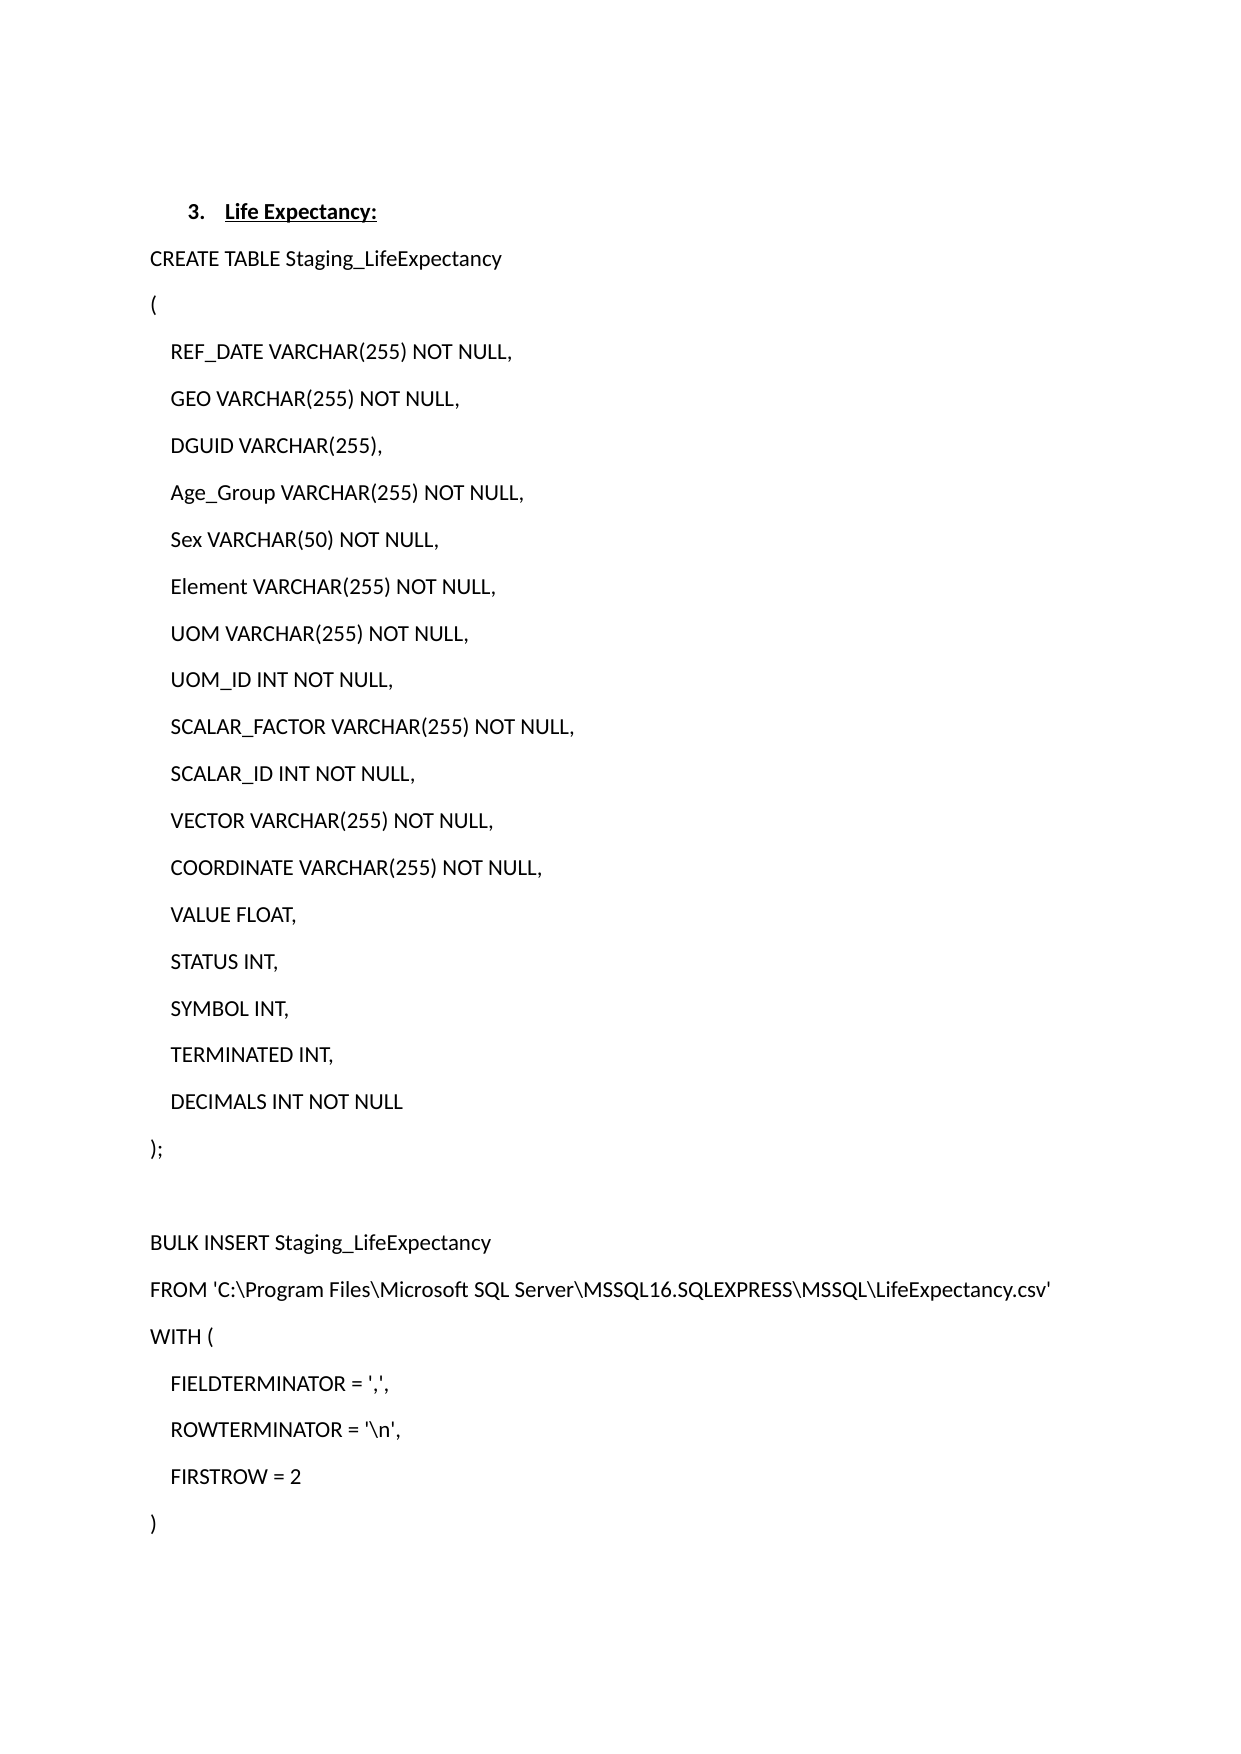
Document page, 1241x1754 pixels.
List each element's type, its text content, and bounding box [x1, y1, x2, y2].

text Sex VARCHAR(50) NOT NULL, [150, 525, 1090, 553]
text ); [150, 1134, 1090, 1162]
text UOM_ID INT NOT NULL, [150, 666, 1090, 694]
text FIELDTERMINATOR = ',', [150, 1369, 1090, 1397]
text ROWTERMINATOR = '\n', [150, 1416, 1090, 1444]
text SCALAR_ID INT NOT NULL, [150, 759, 1090, 787]
text GEO VARCHAR(255) NOT NULL, [150, 384, 1090, 412]
text CREATE TABLE Staging_LifeExpectancy [150, 244, 1090, 272]
text DECIMALS INT NOT NULL [150, 1087, 1090, 1116]
text ( [150, 291, 1090, 319]
text DGUID VARCHAR(255), [150, 431, 1090, 459]
text BULK INSERT Staging_LifeExpectancy [150, 1228, 1090, 1256]
text VALUE FLOAT, [150, 900, 1090, 928]
text SYMBOL INT, [150, 994, 1090, 1022]
text Age_Group VARCHAR(255) NOT NULL, [150, 478, 1090, 506]
text Element VARCHAR(255) NOT NULL, [150, 572, 1090, 600]
text ) [150, 1509, 1090, 1537]
text TERMINATED INT, [150, 1041, 1090, 1069]
text VECTOR VARCHAR(255) NOT NULL, [150, 806, 1090, 834]
text WITH ( [150, 1322, 1090, 1350]
text SCALAR_FACTOR VARCHAR(255) NOT NULL, [150, 712, 1090, 741]
text UOM VARCHAR(255) NOT NULL, [150, 619, 1090, 647]
text COORDINATE VARCHAR(255) NOT NULL, [150, 853, 1090, 881]
text REF_DATE VARCHAR(255) NOT NULL, [150, 337, 1090, 366]
list Life Expectancy: [187, 197, 1090, 225]
text FROM 'C:\Program Files\Microsoft SQL Server\MSSQL16.SQLEXPRESS\MSSQL\LifeExpectancy.csv' [150, 1275, 1090, 1303]
text STATUS INT, [150, 947, 1090, 975]
text FIRSTROW = 2 [150, 1462, 1090, 1491]
